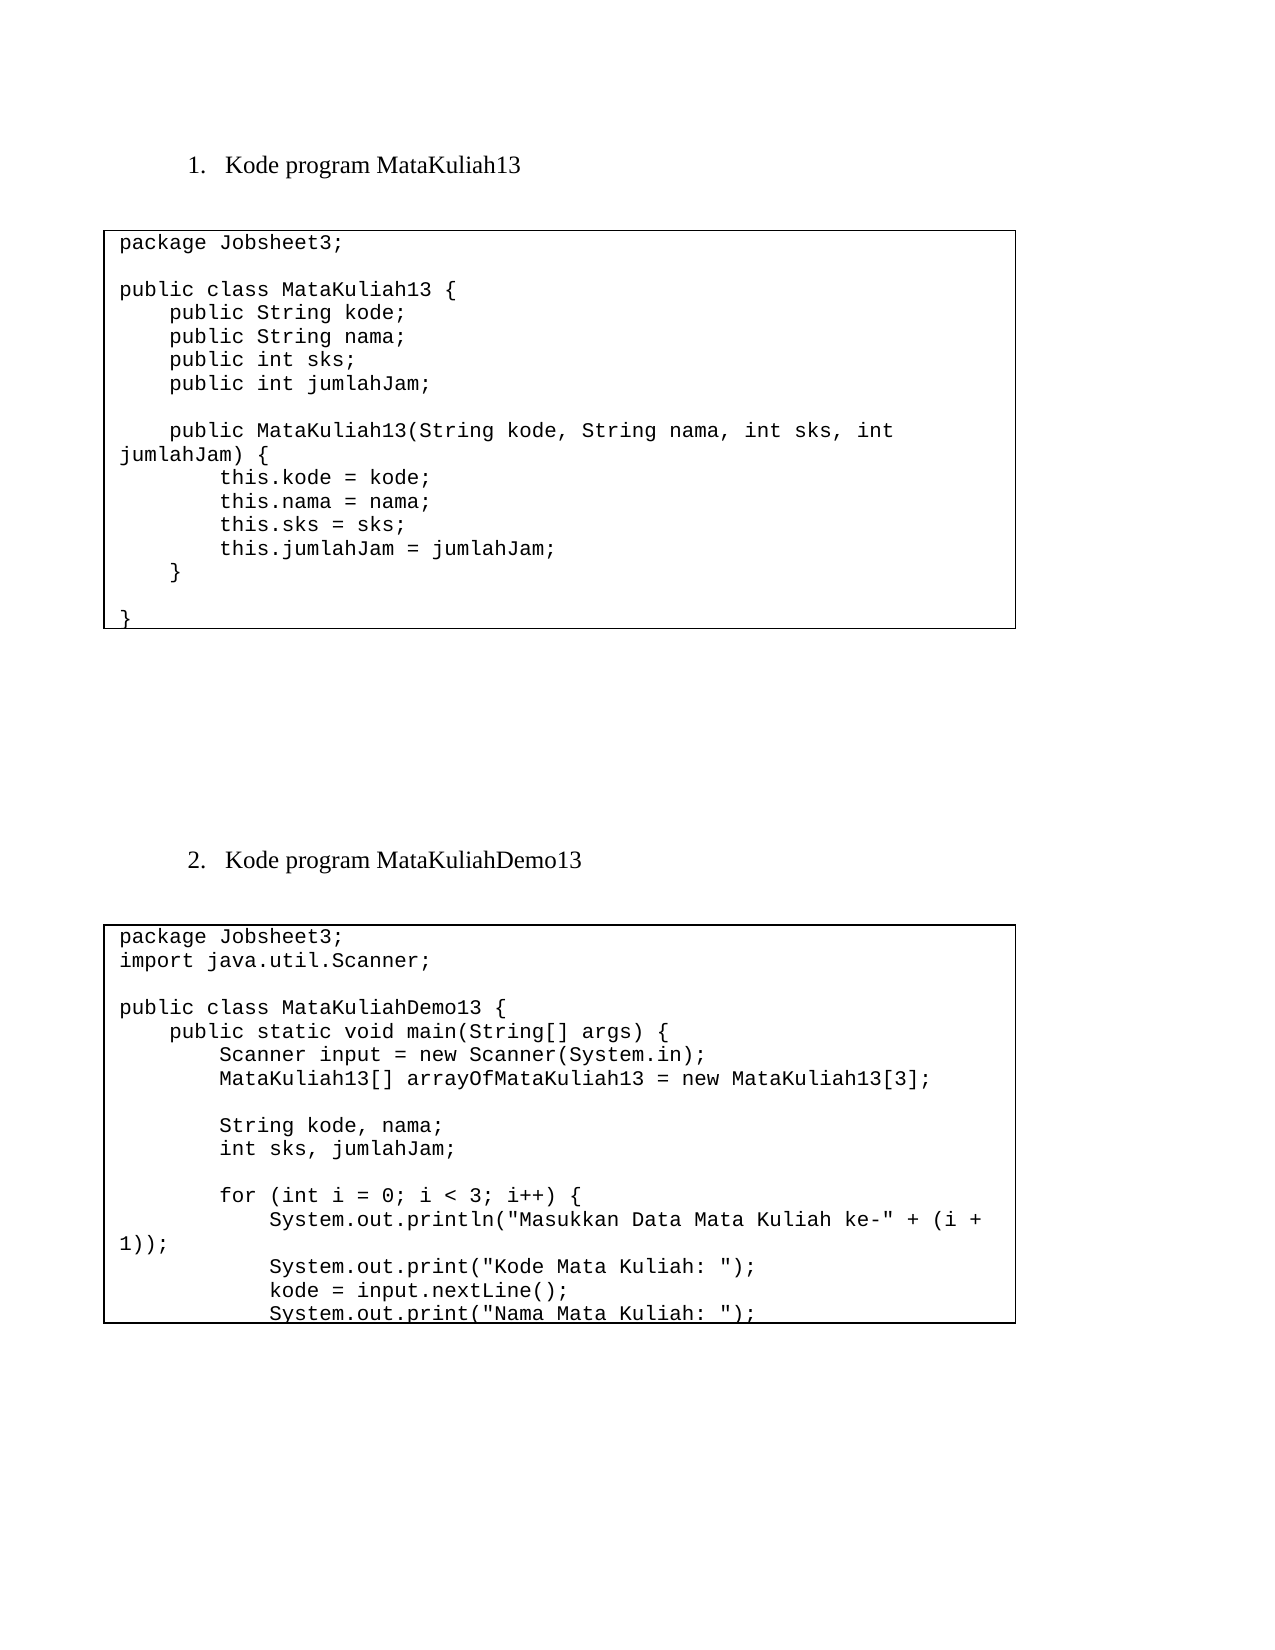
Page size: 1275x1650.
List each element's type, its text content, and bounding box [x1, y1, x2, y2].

list Kode program MataKuliah13 [187, 150, 1179, 179]
list Kode program MataKuliahDemo13 [187, 845, 1179, 873]
